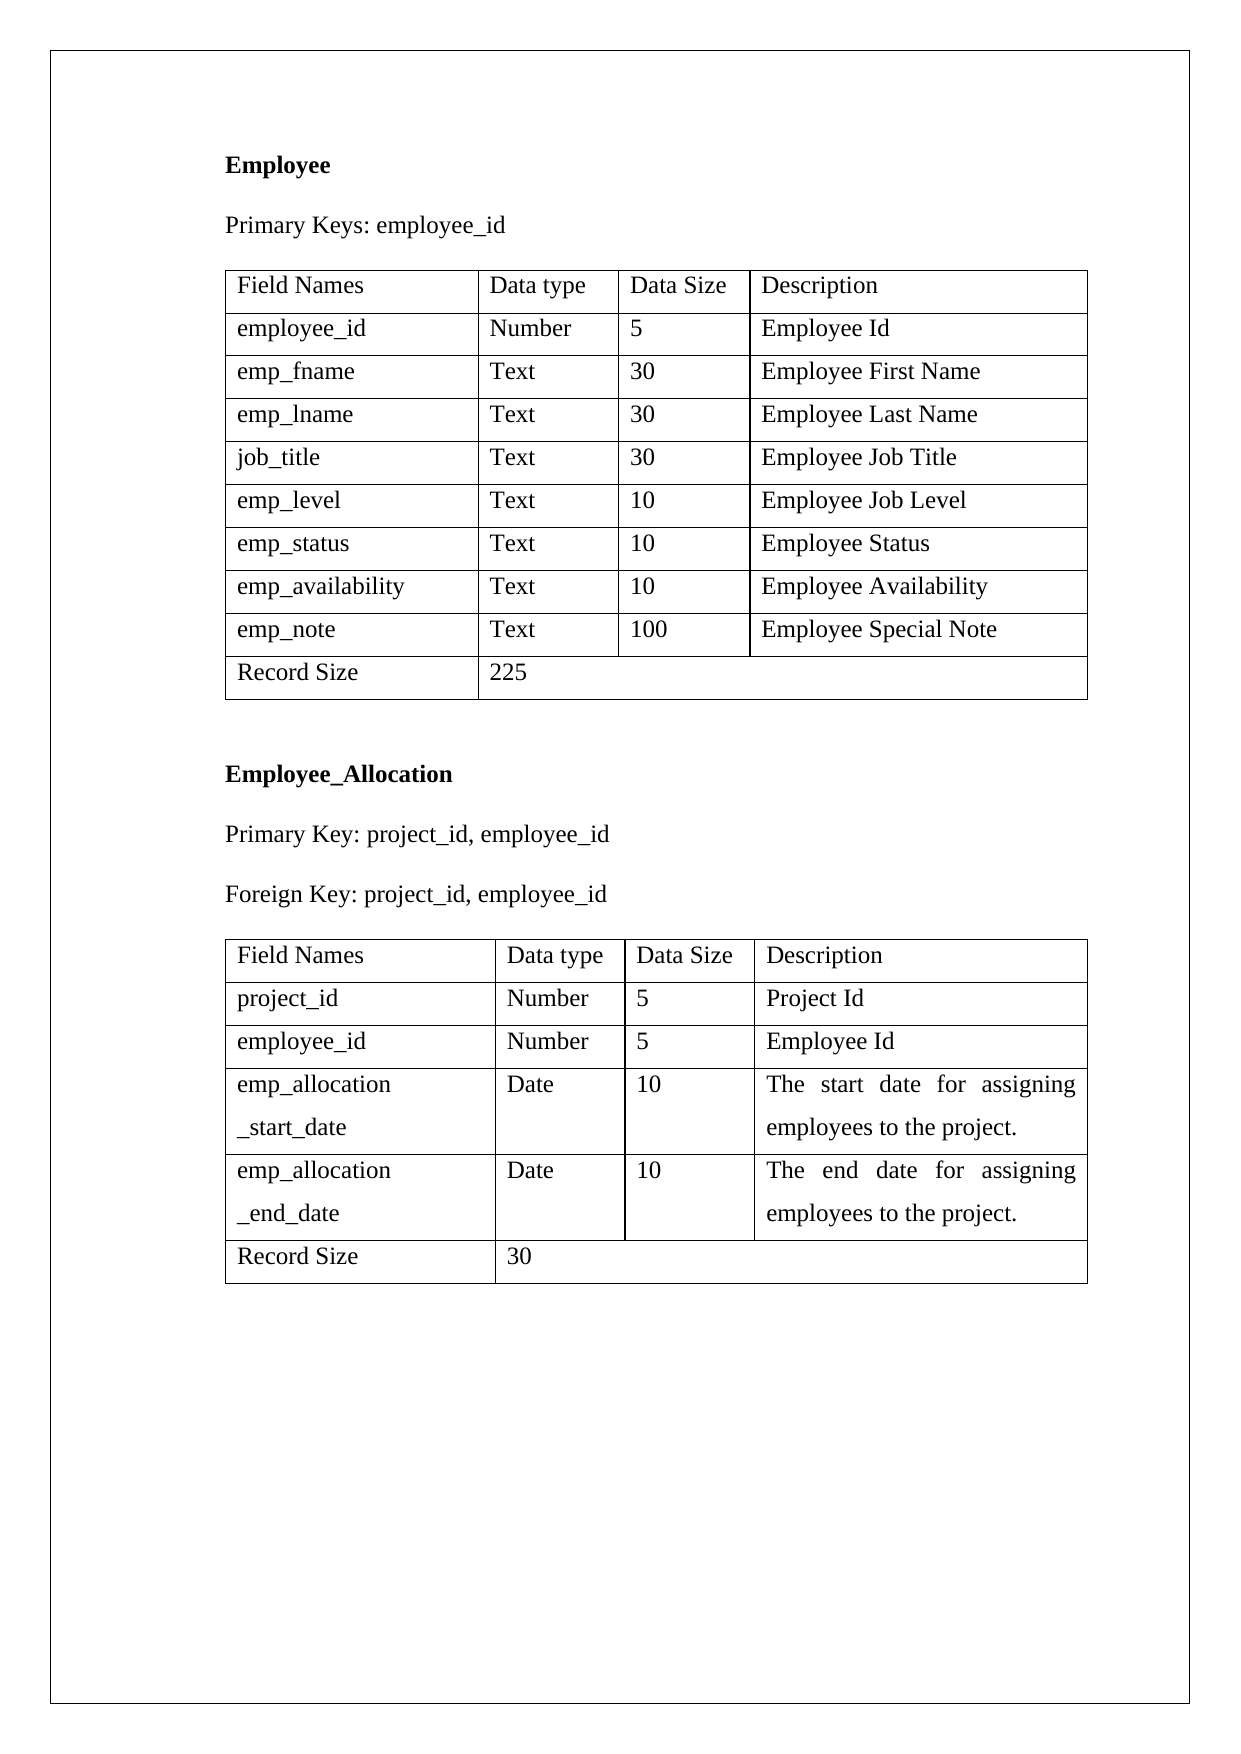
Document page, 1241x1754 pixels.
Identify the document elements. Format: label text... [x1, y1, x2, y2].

table_cell Text [479, 528, 618, 570]
table_cell 100 [619, 614, 749, 656]
table_cell Text [479, 442, 618, 484]
table_cell Employee Id [751, 314, 1087, 355]
table_cell 10 [626, 1155, 754, 1240]
table_cell Employee Job Level [751, 485, 1087, 527]
table_cell emp_status [226, 528, 478, 570]
table_cell Project Id [755, 983, 1087, 1025]
table_cell 30 [619, 399, 749, 441]
table_header Description [751, 271, 1087, 312]
table_cell employee_id [226, 1026, 495, 1068]
table_cell 30 [496, 1241, 1087, 1283]
table_cell Employee Id [755, 1026, 1087, 1068]
table_cell Number [496, 1026, 624, 1068]
table_cell 10 [626, 1069, 754, 1154]
table_cell Text [479, 614, 618, 656]
table_cell 5 [619, 314, 749, 355]
table_cell Text [479, 485, 618, 527]
text Employee_Allocation [225, 759, 1090, 788]
table_cell 5 [626, 1026, 754, 1068]
table_header Data type [496, 940, 624, 982]
table_cell emp_lname [226, 399, 478, 441]
table_cell The start date for assigning employees to the project. [755, 1069, 1087, 1154]
table_cell project_id [226, 983, 495, 1025]
table_cell 30 [619, 442, 749, 484]
table_header Description [755, 940, 1087, 982]
table_cell 10 [619, 485, 749, 527]
table_cell emp_fname [226, 356, 478, 398]
text Foreign Key: project_id, employee_id [225, 879, 1090, 908]
table_cell Employee Availability [751, 571, 1087, 613]
table_cell emp_availability [226, 571, 478, 613]
table_cell Number [496, 983, 624, 1025]
table_header Data type [479, 271, 618, 312]
table_cell emp_allocation _end_date [226, 1155, 495, 1240]
text Employee [225, 150, 1090, 179]
table_cell emp_note [226, 614, 478, 656]
table_cell Number [479, 314, 618, 355]
table_cell Employee Job Title [751, 442, 1087, 484]
table_header Data Size [626, 940, 754, 982]
table_cell emp_level [226, 485, 478, 527]
table_header Data Size [619, 271, 749, 312]
table_cell Employee Last Name [751, 399, 1087, 441]
table_cell emp_allocation _start_date [226, 1069, 495, 1154]
table_cell 10 [619, 528, 749, 570]
table_cell The end date for assigning employees to the project. [755, 1155, 1087, 1240]
table_cell job_title [226, 442, 478, 484]
table_cell 5 [626, 983, 754, 1025]
table_cell Text [479, 356, 618, 398]
table_cell Record Size [226, 657, 478, 699]
table_cell Date [496, 1069, 624, 1154]
text Primary Key: project_id, employee_id [225, 819, 1090, 848]
table_cell Date [496, 1155, 624, 1240]
table_cell 30 [619, 356, 749, 398]
table_cell Text [479, 399, 618, 441]
table_cell 225 [479, 657, 1087, 699]
table_cell Employee First Name [751, 356, 1087, 398]
table_cell Record Size [226, 1241, 495, 1283]
text Primary Keys: employee_id [225, 210, 1090, 238]
table_cell 10 [619, 571, 749, 613]
table_cell employee_id [226, 314, 478, 355]
table_header Field Names [226, 271, 478, 312]
table_cell Employee Status [751, 528, 1087, 570]
table_cell Text [479, 571, 618, 613]
table_cell Employee Special Note [751, 614, 1087, 656]
table_header Field Names [226, 940, 495, 982]
